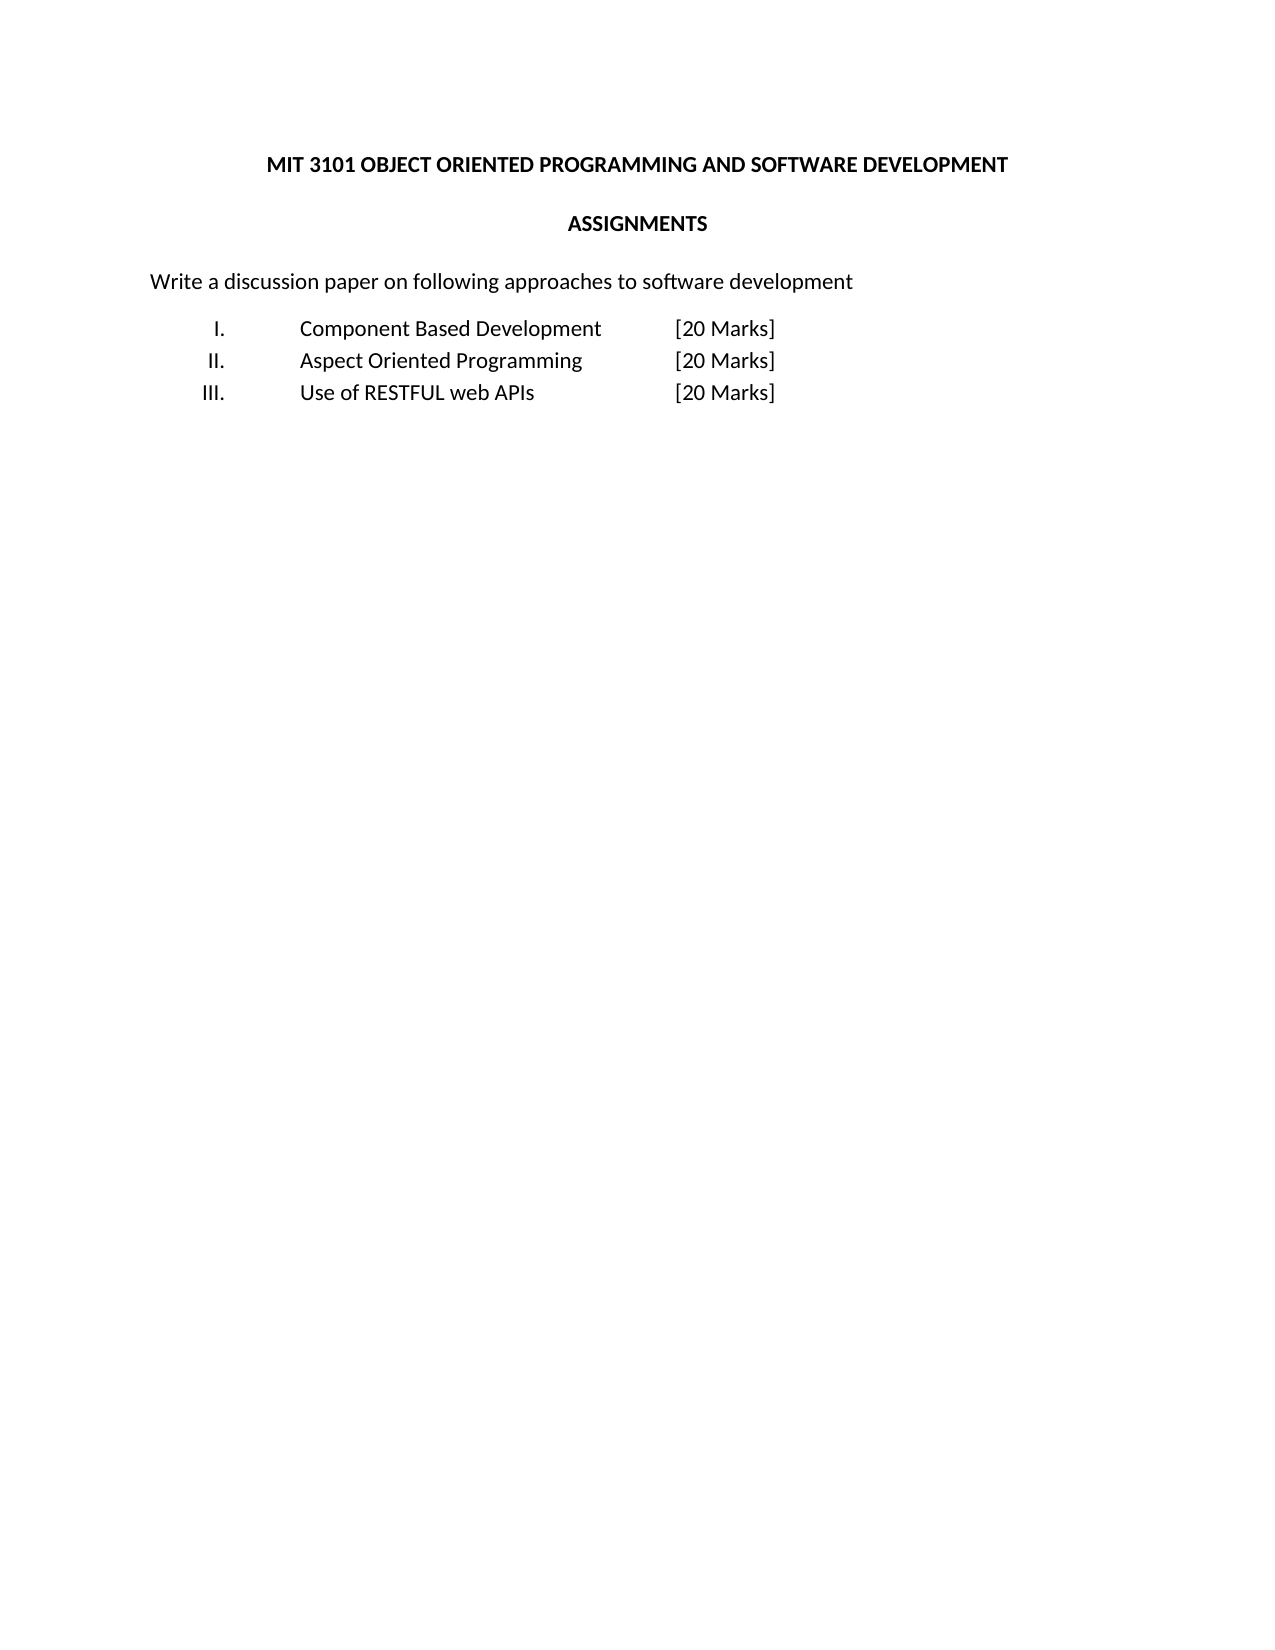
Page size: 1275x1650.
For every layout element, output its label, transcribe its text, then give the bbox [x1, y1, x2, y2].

list Aspect Oriented Programming [20 Marks] [225, 346, 1125, 374]
text Write a discussion paper on following approaches to software development [150, 267, 1125, 295]
text ASSIGNMENTS [150, 209, 1125, 237]
text MIT 3101 OBJECT ORIENTED PROGRAMMING AND SOFTWARE DEVELOPMENT [150, 150, 1125, 178]
list Use of RESTFUL web APIs [20 Marks] [225, 378, 1125, 407]
list Component Based Development [20 Marks] [225, 314, 1125, 342]
